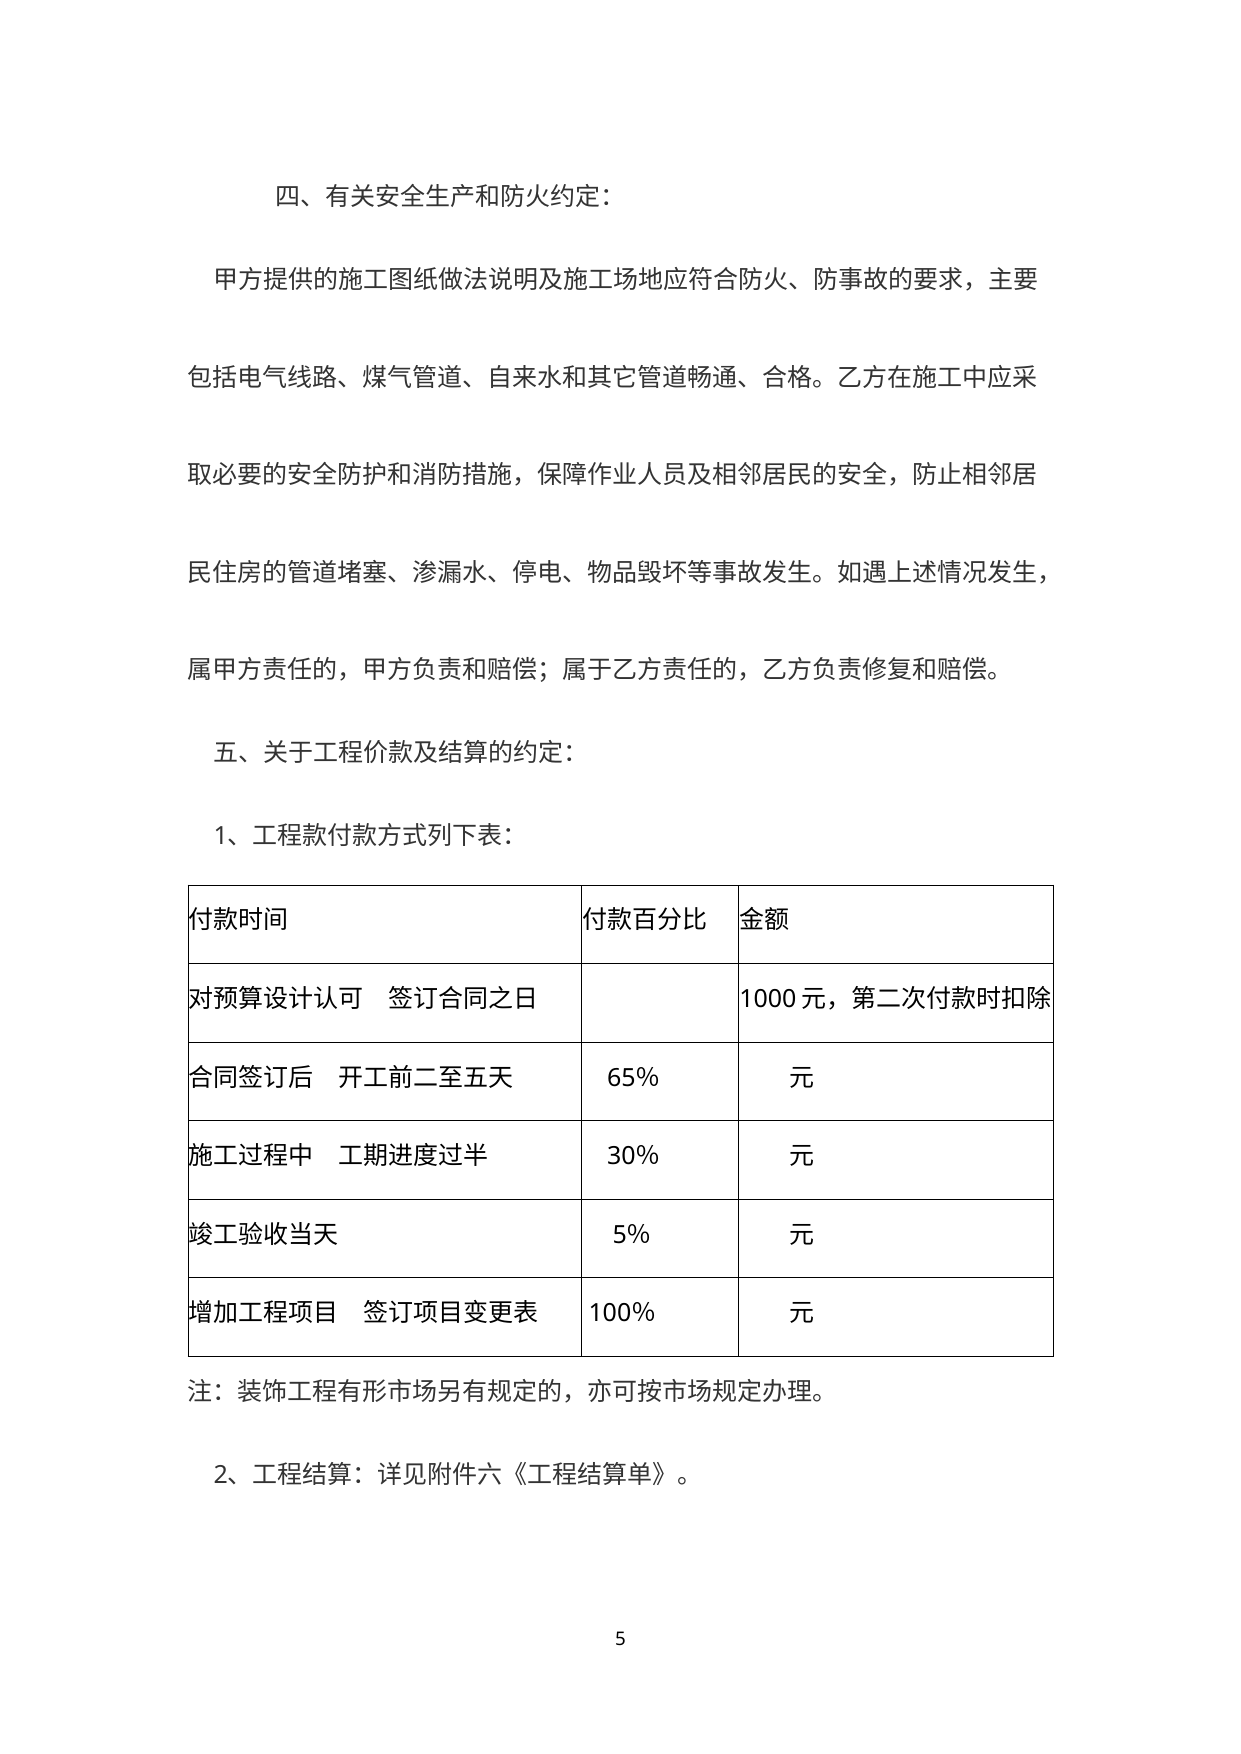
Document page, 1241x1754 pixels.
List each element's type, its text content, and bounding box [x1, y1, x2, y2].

table_cell 元 [739, 1278, 1053, 1356]
text 甲方提供的施工图纸做法说明及施工场地应符合防火、防事故的要求，主要包括电气线路、煤气管道、自来水和其它管道畅通、合格。乙方在施工中应采取必要的安全防护和消防措施，保障作业人员及相邻居民的安全，防止相邻居民住房的管道堵塞、渗漏水、停电、物品毁坏等事故发生。如遇上述情况发生，属甲方责任的，甲方负责和赔偿；属于乙方责任的，乙方负责修复和赔偿。 [187, 245, 1053, 700]
table_cell 1000元，第二次付款时扣除 [739, 964, 1053, 1042]
table_cell 5％ [582, 1200, 738, 1277]
table_header 付款时间 [189, 886, 581, 963]
table_cell 元 [739, 1121, 1053, 1199]
table_cell 元 [739, 1200, 1053, 1277]
table_cell 元 [739, 1043, 1053, 1120]
text 五、关于工程价款及结算的约定： [187, 718, 1053, 783]
text 1、工程款付款方式列下表： [187, 801, 1053, 866]
table_cell 30％ [582, 1121, 738, 1199]
table_cell 施工过程中 工期进度过半 [189, 1121, 581, 1199]
table_cell 100％ [582, 1278, 738, 1356]
text 四、有关安全生产和防火约定： [187, 162, 1053, 227]
text 2、工程结算：详见附件六《工程结算单》。 [187, 1440, 1053, 1505]
table_header 金额 [739, 886, 1053, 963]
table_cell 增加工程项目 签订项目变更表 [189, 1278, 581, 1356]
table_cell 合同签订后 开工前二至五天 [189, 1043, 581, 1120]
table_cell 竣工验收当天 [189, 1200, 581, 1277]
table_header 付款百分比 [582, 886, 738, 963]
table_cell 对预算设计认可 签订合同之日 [189, 964, 581, 1042]
table_cell [582, 964, 738, 1042]
text 注：装饰工程有形市场另有规定的，亦可按市场规定办理。 [187, 1357, 1053, 1422]
table_cell 65％ [582, 1043, 738, 1120]
